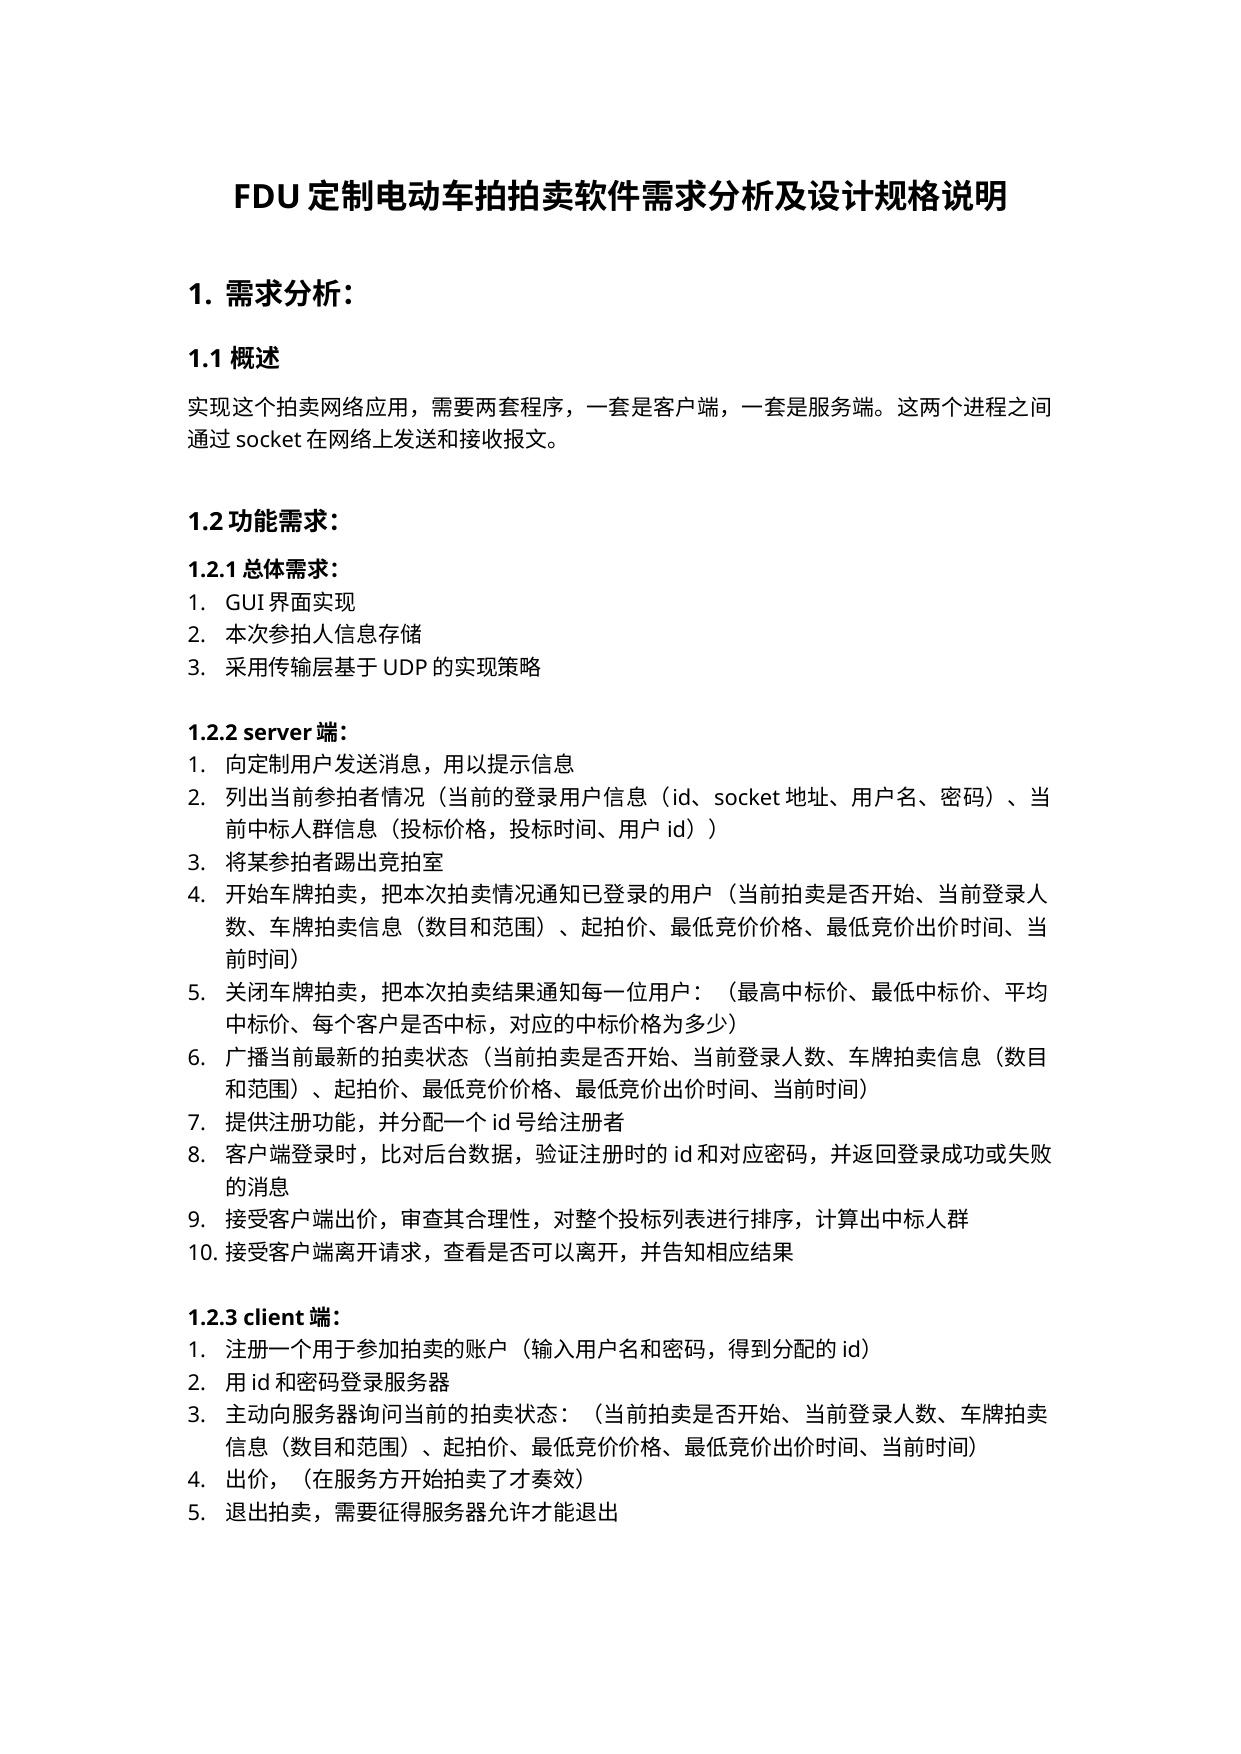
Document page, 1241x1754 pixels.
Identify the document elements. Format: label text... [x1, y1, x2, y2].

list 采用传输层基于UDP的实现策略 [187, 649, 1053, 682]
text 实现这个拍卖网络应用，需要两套程序，一套是客户端，一套是服务端。这两个进程之间通过socket在网络上发送和接收报文。 [187, 389, 1053, 454]
list 广播当前最新的拍卖状态（当前拍卖是否开始、当前登录人数、车牌拍卖信息（数目和范围）、起拍价、最低竞价价格、最低竞价出价时间、当前时间） [187, 1039, 1053, 1104]
list 用id和密码登录服务器 [187, 1364, 1053, 1397]
list 提供注册功能，并分配一个id号给注册者 [187, 1104, 1053, 1137]
text FDU定制电动车拍拍卖软件需求分析及设计规格说明 [187, 162, 1053, 227]
list 退出拍卖，需要征得服务器允许才能退出 [187, 1494, 1053, 1527]
list 接受客户端出价，审查其合理性，对整个投标列表进行排序，计算出中标人群 [187, 1202, 1053, 1234]
list 接受客户端离开请求，查看是否可以离开，并告知相应结果 [187, 1234, 1053, 1267]
text 1.2.1总体需求： [187, 552, 1053, 584]
list 列出当前参拍者情况（当前的登录用户信息（id、socket地址、用户名、密码）、当前中标人群信息（投标价格，投标时间、用户id）） [187, 779, 1053, 844]
list 客户端登录时，比对后台数据，验证注册时的id和对应密码，并返回登录成功或失败的消息 [187, 1137, 1053, 1202]
list 向定制用户发送消息，用以提示信息 [187, 747, 1053, 779]
list GUI界面实现 [187, 584, 1053, 617]
list 本次参拍人信息存储 [187, 617, 1053, 649]
list 开始车牌拍卖，把本次拍卖情况通知已登录的用户（当前拍卖是否开始、当前登录人数、车牌拍卖信息（数目和范围）、起拍价、最低竞价价格、最低竞价出价时间、当前时间） [187, 877, 1053, 974]
text 1.2功能需求： [187, 487, 1053, 552]
list 出价，（在服务方开始拍卖了才奏效） [187, 1462, 1053, 1494]
list 需求分析： [187, 259, 1053, 324]
list 将某参拍者踢出竞拍室 [187, 844, 1053, 877]
list 关闭车牌拍卖，把本次拍卖结果通知每一位用户：（最高中标价、最低中标价、平均中标价、每个客户是否中标，对应的中标价格为多少） [187, 974, 1053, 1039]
list 主动向服务器询问当前的拍卖状态：（当前拍卖是否开始、当前登录人数、车牌拍卖信息（数目和范围）、起拍价、最低竞价价格、最低竞价出价时间、当前时间） [187, 1397, 1053, 1462]
text 1.2.2 server端： [187, 714, 1053, 747]
list 注册一个用于参加拍卖的账户（输入用户名和密码，得到分配的id） [187, 1332, 1053, 1364]
text 1.2.3 client端： [187, 1299, 1053, 1332]
text 1.1 概述 [187, 324, 1053, 389]
